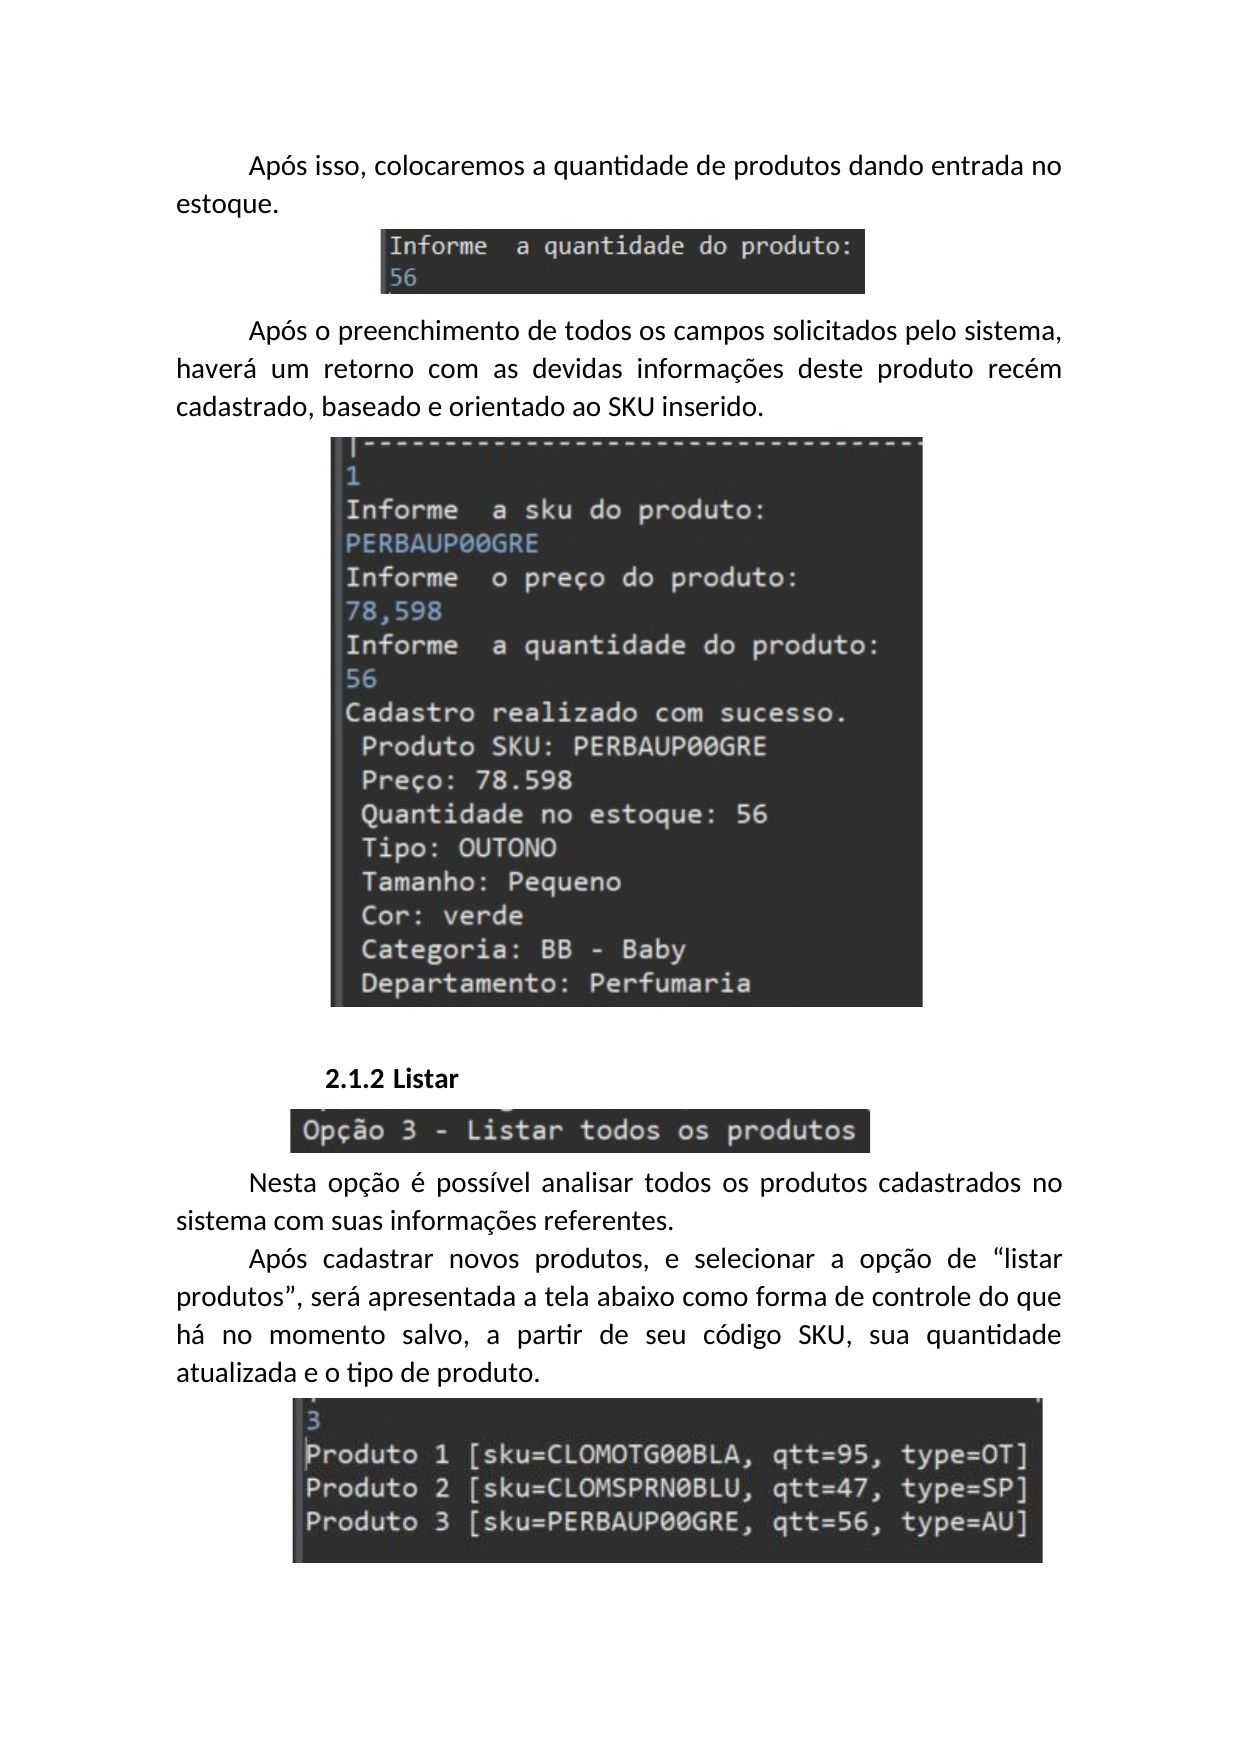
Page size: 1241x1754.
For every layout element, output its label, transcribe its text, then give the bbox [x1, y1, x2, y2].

picture [330, 437, 923, 1007]
text Após isso, colocaremos a quantidade de produtos dando entrada no estoque. [176, 147, 1063, 221]
picture [290, 1109, 871, 1153]
picture [380, 229, 865, 294]
subtitle 2.1.2 Listar [325, 1060, 751, 1096]
text Após cadastrar novos produtos, e selecionar a opção de “listar produtos”, será apresentada a tela abaixo como forma de controle do que há no momento salvo, a partir de seu código SKU, sua quantidade atualizada e o tipo de produto. [176, 1240, 1063, 1390]
text Nesta opção é possível analisar todos os produtos cadastrados no sistema com suas informações referentes. [176, 1164, 1063, 1238]
picture [292, 1398, 1043, 1563]
text Após o preenchimento de todos os campos solicitados pelo sistema, haverá um retorno com as devidas informações deste produto recém cadastrado, baseado e orientado ao SKU inserido. [176, 312, 1063, 424]
